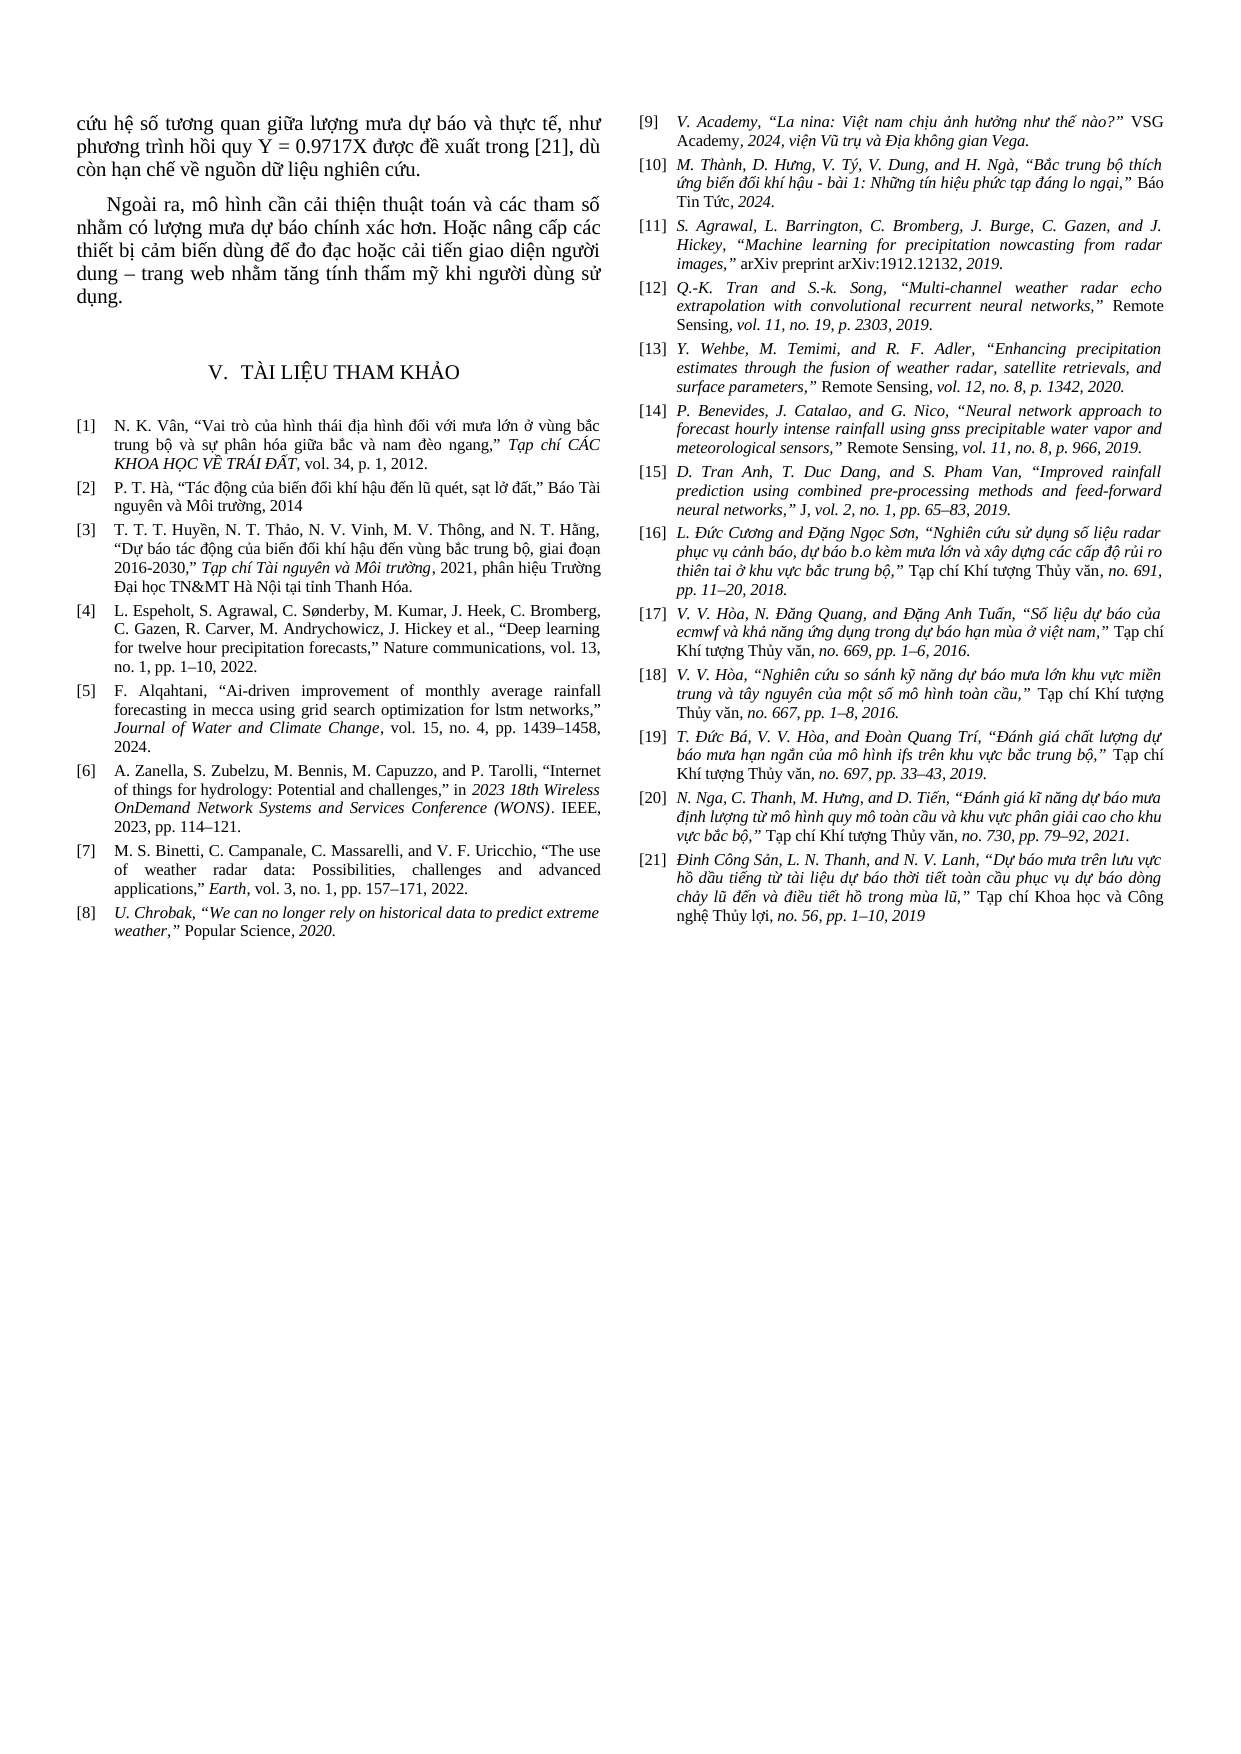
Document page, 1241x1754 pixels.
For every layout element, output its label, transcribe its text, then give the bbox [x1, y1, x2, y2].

text N. Nga, C. Thanh, M. Hưng, and D. Tiến, “Đánh giá kĩ năng dự báo mưa định lượng từ mô hình quy mô toàn cầu và khu vực phân giải cao cho khu vực bắc bộ,” Tạp chí Khí tượng Thủy văn, no. 730, pp. 79–92, 2021. [639, 788, 1164, 845]
text T. T. T. Huyền, N. T. Thảo, N. V. Vinh, M. V. Thông, and N. T. Hằng, “Dự báo tác động của biến đổi khí hậu đến vùng bắc trung bộ, giai đoạn 2016-2030,” Tạp chí Tài nguyên và Môi trường, 2021, phân hiệu Trường Đại học TN&MT Hà Nội tại tỉnh Thanh Hóa. [76, 521, 601, 596]
text P. T. Hà, “Tác động của biến đổi khí hậu đến lũ quét, sạt lở đất,” Báo Tài nguyên và Môi trường, 2014 [76, 478, 601, 516]
text N. K. Vân, “Vai trò của hình thái địa hình đối với mưa lớn ở vùng bắc trung bộ và sự phân hóa giữa bắc và nam đèo ngang,” Tạp chí CÁC KHOA HỌC VỀ TRÁI ĐẤT, vol. 34, p. 1, 2012. [76, 417, 601, 473]
text A. Zanella, S. Zubelzu, M. Bennis, M. Capuzzo, and P. Tarolli, “Internet of things for hydrology: Potential and challenges,” in 2023 18th Wireless OnDemand Network Systems and Services Conference (WONS). IEEE, 2023, pp. 114–121. [76, 761, 601, 836]
text V. Academy, “La nina: Việt nam chịu ảnh hưởng như thế nào?” VSG Academy, 2024, viện Vũ trụ và Địa không gian Vega. [639, 112, 1164, 150]
text Y. Wehbe, M. Temimi, and R. F. Adler, “Enhancing precipitation estimates through the fusion of weather radar, satellite retrievals, and surface parameters,” Remote Sensing, vol. 12, no. 8, p. 1342, 2020. [639, 339, 1164, 396]
text T. Đức Bá, V. V. Hòa, and Đoàn Quang Trí, “Đánh giá chất lượng dự báo mưa hạn ngắn của mô hình ifs trên khu vực bắc trung bộ,” Tạp chí Khí tượng Thủy văn, no. 697, pp. 33–43, 2019. [639, 727, 1164, 783]
text M. S. Binetti, C. Campanale, C. Massarelli, and V. F. Uricchio, “The use of weather radar data: Possibilities, challenges and advanced applications,” Earth, vol. 3, no. 1, pp. 157–171, 2022. [76, 842, 601, 898]
text Q.-K. Tran and S.-k. Song, “Multi-channel weather radar echo extrapolation with convolutional recurrent neural networks,” Remote Sensing, vol. 11, no. 19, p. 2303, 2019. [639, 278, 1164, 334]
text U. Chrobak, “We can no longer rely on historical data to predict extreme weather,” Popular Science, 2020. [76, 903, 601, 941]
text Đinh Công Sản, L. N. Thanh, and N. V. Lanh, “Dự báo mưa trên lưu vực hồ dầu tiếng từ tài liệu dự báo thời tiết toàn cầu phục vụ dự báo dòng chảy lũ đến và điều tiết hồ trong mùa lũ,” Tạp chí Khoa học và Công nghệ Thủy lợi, no. 56, pp. 1–10, 2019 [639, 850, 1164, 925]
text M. Thành, D. Hưng, V. Tý, V. Dung, and H. Ngà, “Bắc trung bộ thích ứng biến đổi khí hậu - bài 1: Những tín hiệu phức tạp đáng lo ngại,” Báo Tin Tức, 2024. [639, 155, 1164, 211]
text L. Espeholt, S. Agrawal, C. Sønderby, M. Kumar, J. Heek, C. Bromberg, C. Gazen, R. Carver, M. Andrychowicz, J. Hickey et al., “Deep learning for twelve hour precipitation forecasts,” Nature communications, vol. 13, no. 1, pp. 1–10, 2022. [76, 601, 601, 676]
text V. V. Hòa, “Nghiên cứu so sánh kỹ năng dự báo mưa lớn khu vực miền trung và tây nguyên của một số mô hình toàn cầu,” Tạp chí Khí tượng Thủy văn, no. 667, pp. 1–8, 2016. [639, 666, 1164, 722]
text D. Tran Anh, T. Duc Dang, and S. Pham Van, “Improved rainfall prediction using combined pre-processing methods and feed-forward neural networks,” J, vol. 2, no. 1, pp. 65–83, 2019. [639, 462, 1164, 519]
subtitle TÀI LIỆU THAM KHẢO [76, 360, 601, 384]
text L. Đức Cương and Đặng Ngọc Sơn, “Nghiên cứu sử dụng số liệu radar phục vụ cảnh báo, dự báo b.o kèm mưa lớn và xây dựng các cấp độ rủi ro thiên tai ở khu vực bắc trung bộ,” Tạp chí Khí tượng Thủy văn, no. 691, pp. 11–20, 2018. [639, 524, 1164, 599]
text F. Alqahtani, “Ai-driven improvement of monthly average rainfall forecasting in mecca using grid search optimization for lstm networks,” Journal of Water and Climate Change, vol. 15, no. 4, pp. 1439–1458, 2024. [76, 681, 601, 756]
text Ngoài ra, mô hình cần cải thiện thuật toán và các tham số nhằm có lượng mưa dự báo chính xác hơn. Hoặc nâng cấp các thiết bị cảm biến dùng để đo đạc hoặc cải tiến giao diện người dung – trang web nhằm tăng tính thẩm mỹ khi người dùng sử dụng. [76, 194, 601, 308]
text P. Benevides, J. Catalao, and G. Nico, “Neural network approach to forecast hourly intense rainfall using gnss precipitable water vapor and meteorological sensors,” Remote Sensing, vol. 11, no. 8, p. 966, 2019. [639, 401, 1164, 457]
text S. Agrawal, L. Barrington, C. Bromberg, J. Burge, C. Gazen, and J. Hickey, “Machine learning for precipitation nowcasting from radar images,” arXiv preprint arXiv:1912.12132, 2019. [639, 217, 1164, 273]
text V. V. Hòa, N. Đăng Quang, and Đặng Anh Tuấn, “Số liệu dự báo của ecmwf và khả năng ứng dụng trong dự báo hạn mùa ở việt nam,” Tạp chí Khí tượng Thủy văn, no. 669, pp. 1–6, 2016. [639, 604, 1164, 660]
